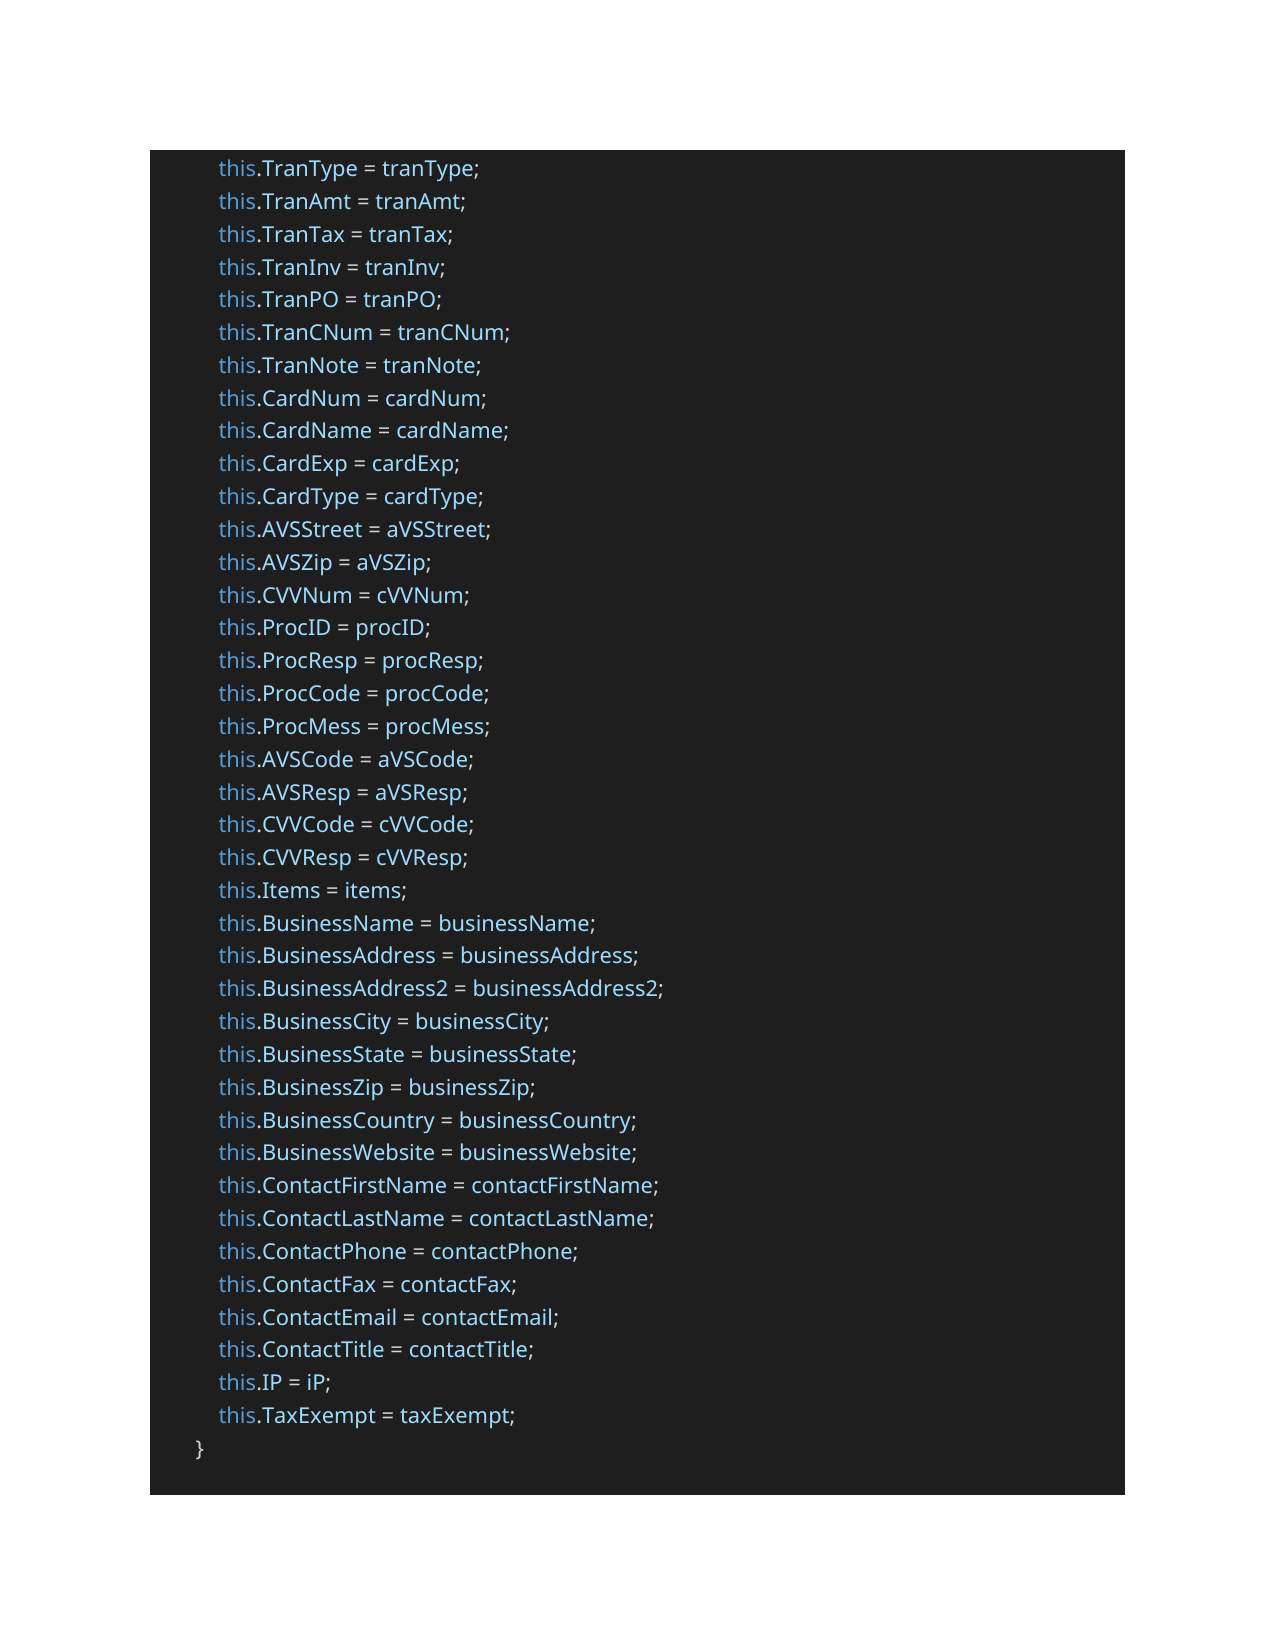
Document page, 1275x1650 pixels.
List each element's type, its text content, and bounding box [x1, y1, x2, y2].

text this.BusinessAddress2 = businessAddress2; [150, 970, 1125, 1003]
text this.CardName = cardName; [150, 412, 1125, 445]
text this.CVVResp = cVVResp; [150, 839, 1125, 872]
text this.ContactEmail = contactEmail; [150, 1298, 1125, 1331]
text this.ProcResp = procResp; [150, 642, 1125, 675]
text this.TranAmt = tranAmt; [150, 183, 1125, 216]
text this.TranInv = tranInv; [150, 248, 1125, 281]
text this.TranTax = tranTax; [150, 216, 1125, 248]
text this.BusinessAddress = businessAddress; [150, 937, 1125, 970]
text this.TaxExempt = taxExempt; [150, 1397, 1125, 1430]
text this.TranCNum = tranCNum; [150, 314, 1125, 347]
text this.TranType = tranType; [150, 150, 1125, 183]
text this.AVSStreet = aVSStreet; [150, 511, 1125, 544]
text this.AVSZip = aVSZip; [150, 544, 1125, 577]
text this.CardNum = cardNum; [150, 380, 1125, 412]
text this.Items = items; [150, 872, 1125, 905]
text this.BusinessCountry = businessCountry; [150, 1102, 1125, 1134]
text this.ContactFax = contactFax; [150, 1266, 1125, 1298]
text this.AVSResp = aVSResp; [150, 773, 1125, 806]
text this.ContactFirstName = contactFirstName; [150, 1167, 1125, 1200]
text this.BusinessName = businessName; [150, 905, 1125, 937]
text this.BusinessCity = businessCity; [150, 1003, 1125, 1036]
text this.ProcMess = procMess; [150, 708, 1125, 741]
text this.AVSCode = aVSCode; [150, 741, 1125, 773]
text this.CardExp = cardExp; [150, 445, 1125, 478]
text } [150, 1430, 1125, 1462]
text this.CVVNum = cVVNum; [150, 577, 1125, 609]
text this.CVVCode = cVVCode; [150, 806, 1125, 839]
text this.ContactLastName = contactLastName; [150, 1200, 1125, 1233]
text this.ContactPhone = contactPhone; [150, 1233, 1125, 1266]
text this.ContactTitle = contactTitle; [150, 1331, 1125, 1364]
text this.TranNote = tranNote; [150, 347, 1125, 380]
text this.CardType = cardType; [150, 478, 1125, 511]
text this.ProcCode = procCode; [150, 675, 1125, 708]
text this.BusinessZip = businessZip; [150, 1069, 1125, 1102]
text this.IP = iP; [150, 1364, 1125, 1397]
text this.BusinessWebsite = businessWebsite; [150, 1134, 1125, 1167]
text this.BusinessState = businessState; [150, 1036, 1125, 1069]
text this.TranPO = tranPO; [150, 281, 1125, 314]
text this.ProcID = procID; [150, 609, 1125, 642]
